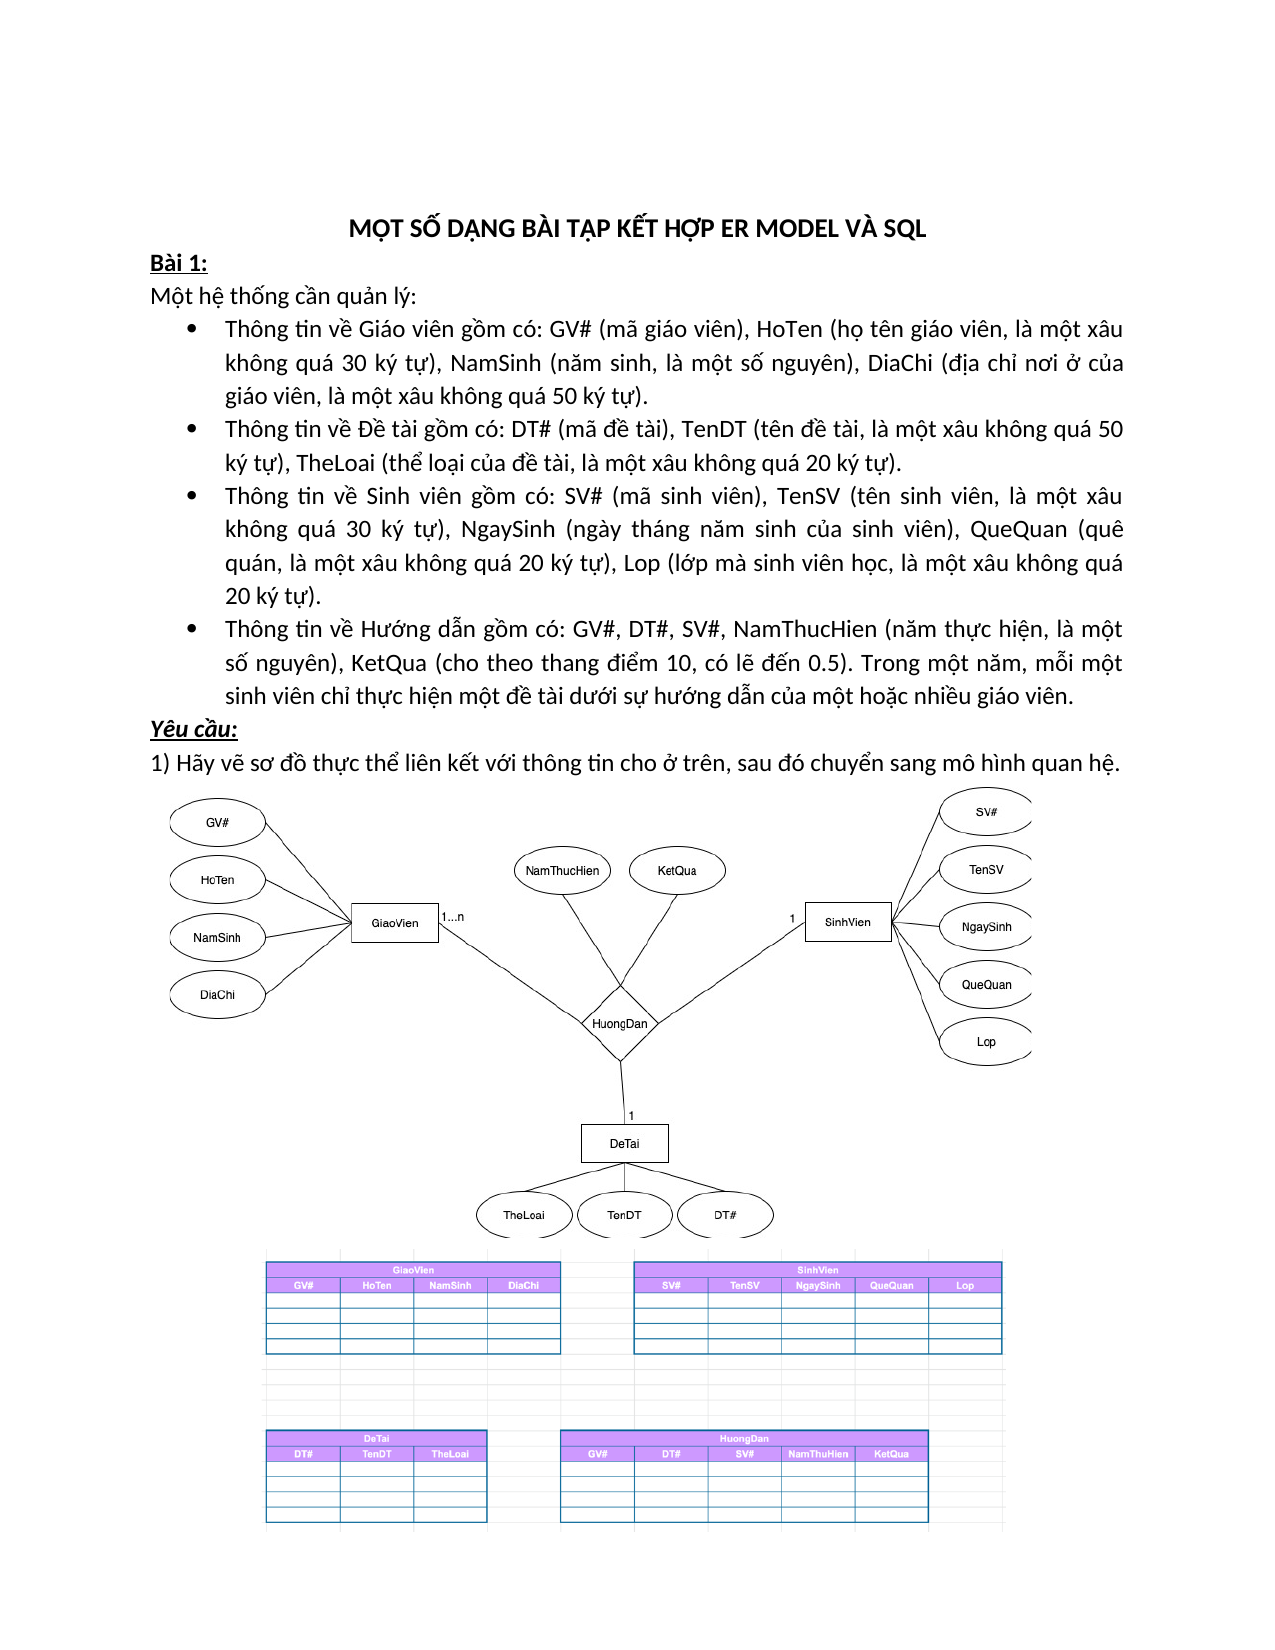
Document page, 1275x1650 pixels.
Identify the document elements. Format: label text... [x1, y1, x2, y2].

text Một hệ thống cần quản lý: [150, 278, 1125, 311]
text MỘT SỐ DẠNG BÀI TẬP KẾT HỢP ER MODEL VÀ SQL [150, 211, 1125, 244]
text Bài 1: [150, 244, 1125, 278]
list Thông tin về Sinh viên gồm có: SV# (mã sinh viên), TenSV (tên sinh viên, là một xâu không quá 30 ký tự), NgaySinh (ngày tháng năm sinh của sinh viên), QueQuan (quê quán, là một xâu không quá 20 ký tự), Lop (lớp mà sinh viên học, là một xâu không quá 20 ký tự). [187, 478, 1125, 611]
list Thông tin về Giáo viên gồm có: GV# (mã giáo viên), HoTen (họ tên giáo viên, là một xâu không quá 30 ký tự), NamSinh (năm sinh, là một số nguyên), DiaChi (địa chỉ nơi ở của giáo viên, là một xâu không quá 50 ký tự). [187, 311, 1125, 411]
text Yêu cầu: [150, 711, 1125, 744]
list Thông tin về Đề tài gồm có: DT# (mã đề tài), TenDT (tên đề tài, là một xâu không quá 50 ký tự), TheLoai (thể loại của đề tài, là một xâu không quá 20 ký tự). [187, 411, 1125, 478]
picture [260, 1249, 1006, 1531]
list Thông tin về Hướng dẫn gồm có: GV#, DT#, SV#, NamThucHien (năm thực hiện, là một số nguyên), KetQua (cho theo thang điểm 10, có lẽ đến 0.5). Trong một năm, mỗi một sinh viên chỉ thực hiện một đề tài dưới sự hướng dẫn của một hoặc nhiều giáo viên. [187, 611, 1125, 711]
text 1) Hãy vẽ sơ đồ thực thể liên kết với thông tin cho ở trên, sau đó chuyển sang mô hình quan hệ. [150, 744, 1125, 778]
picture [169, 787, 1032, 1238]
